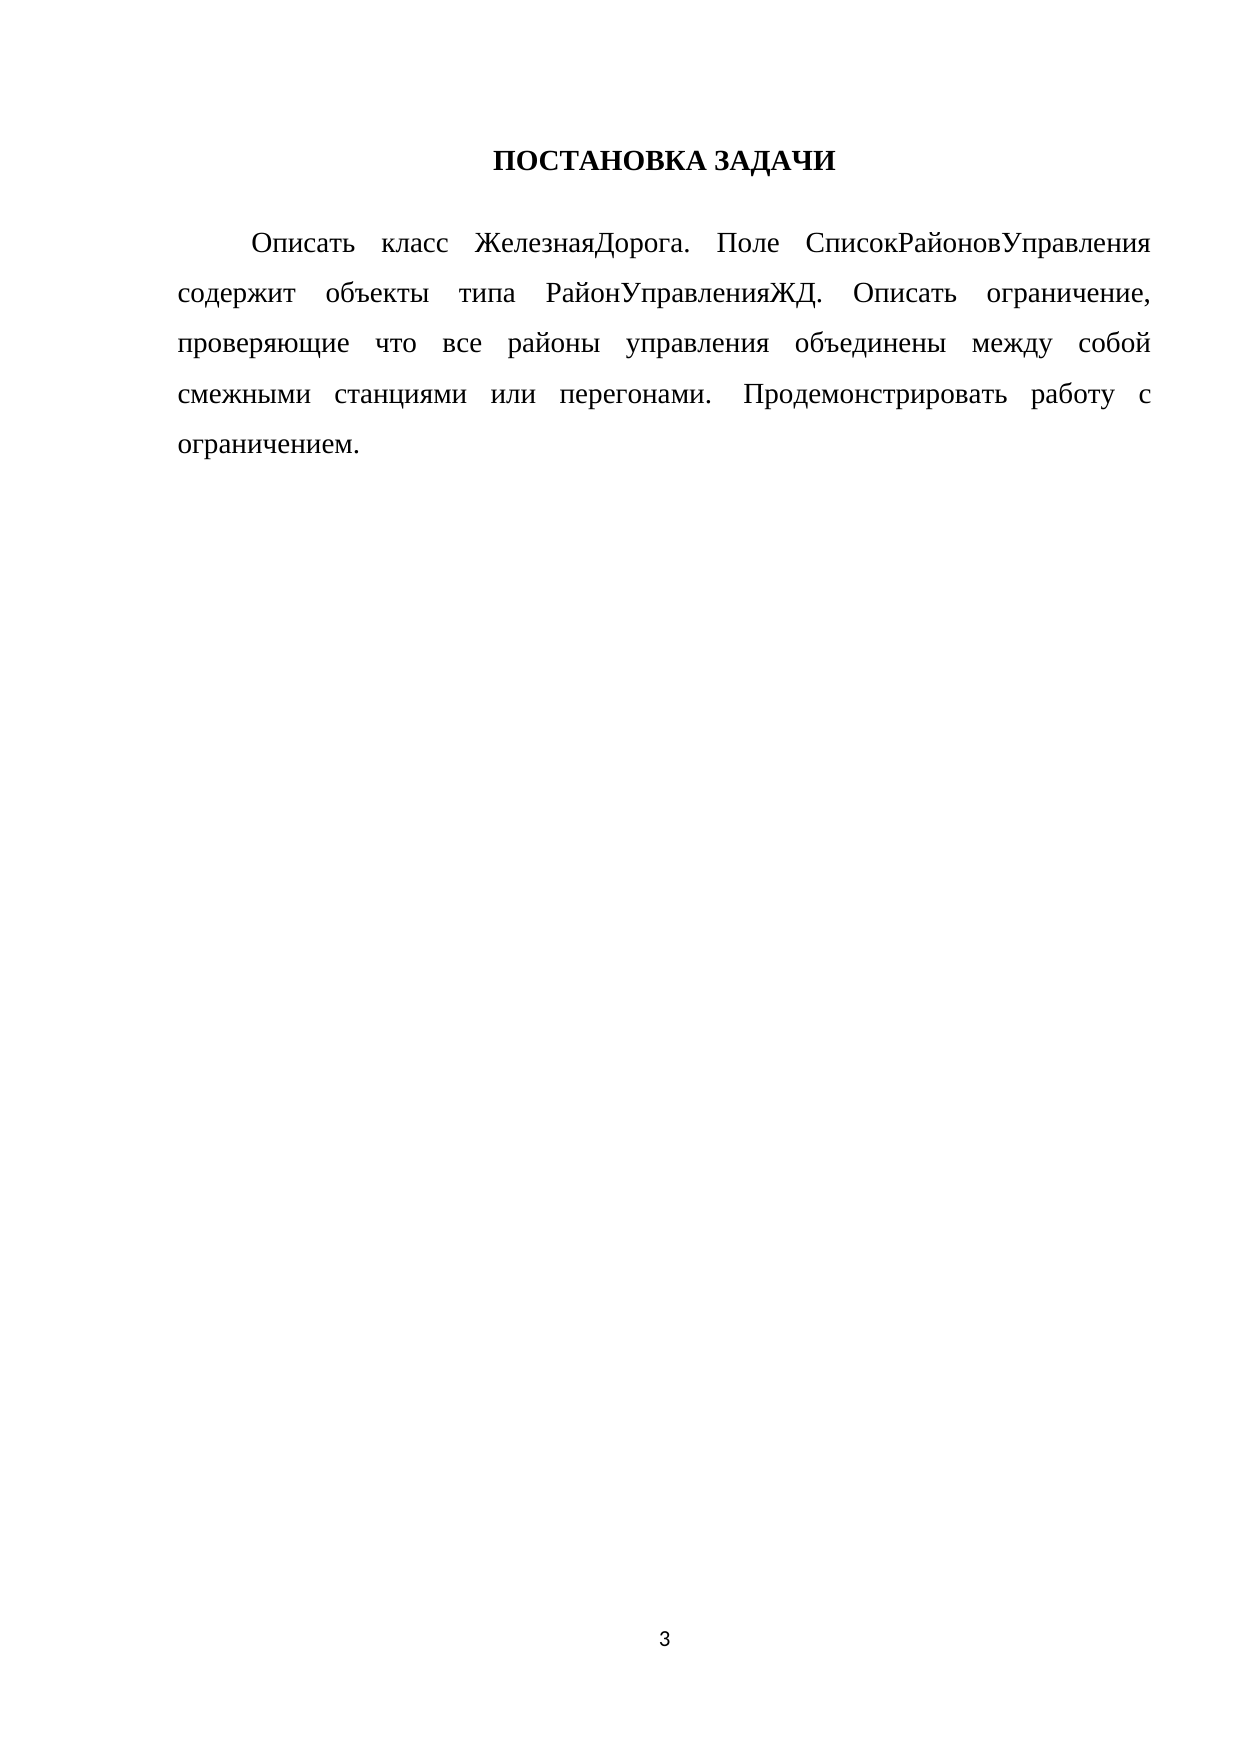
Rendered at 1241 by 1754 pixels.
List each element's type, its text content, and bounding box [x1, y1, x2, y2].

subtitle ПОСТАНОВКА ЗАДАЧИ [177, 143, 1152, 177]
text Описать класс ЖелезнаяДорога. Поле СписокРайоновУправления содержит объекты типа РайонУправленияЖД. Описать ограничение, проверяющие что все районы управления объединены между собой смежными станциями или перегонами. Продемонстрировать работу с ограничением. [177, 225, 1152, 460]
